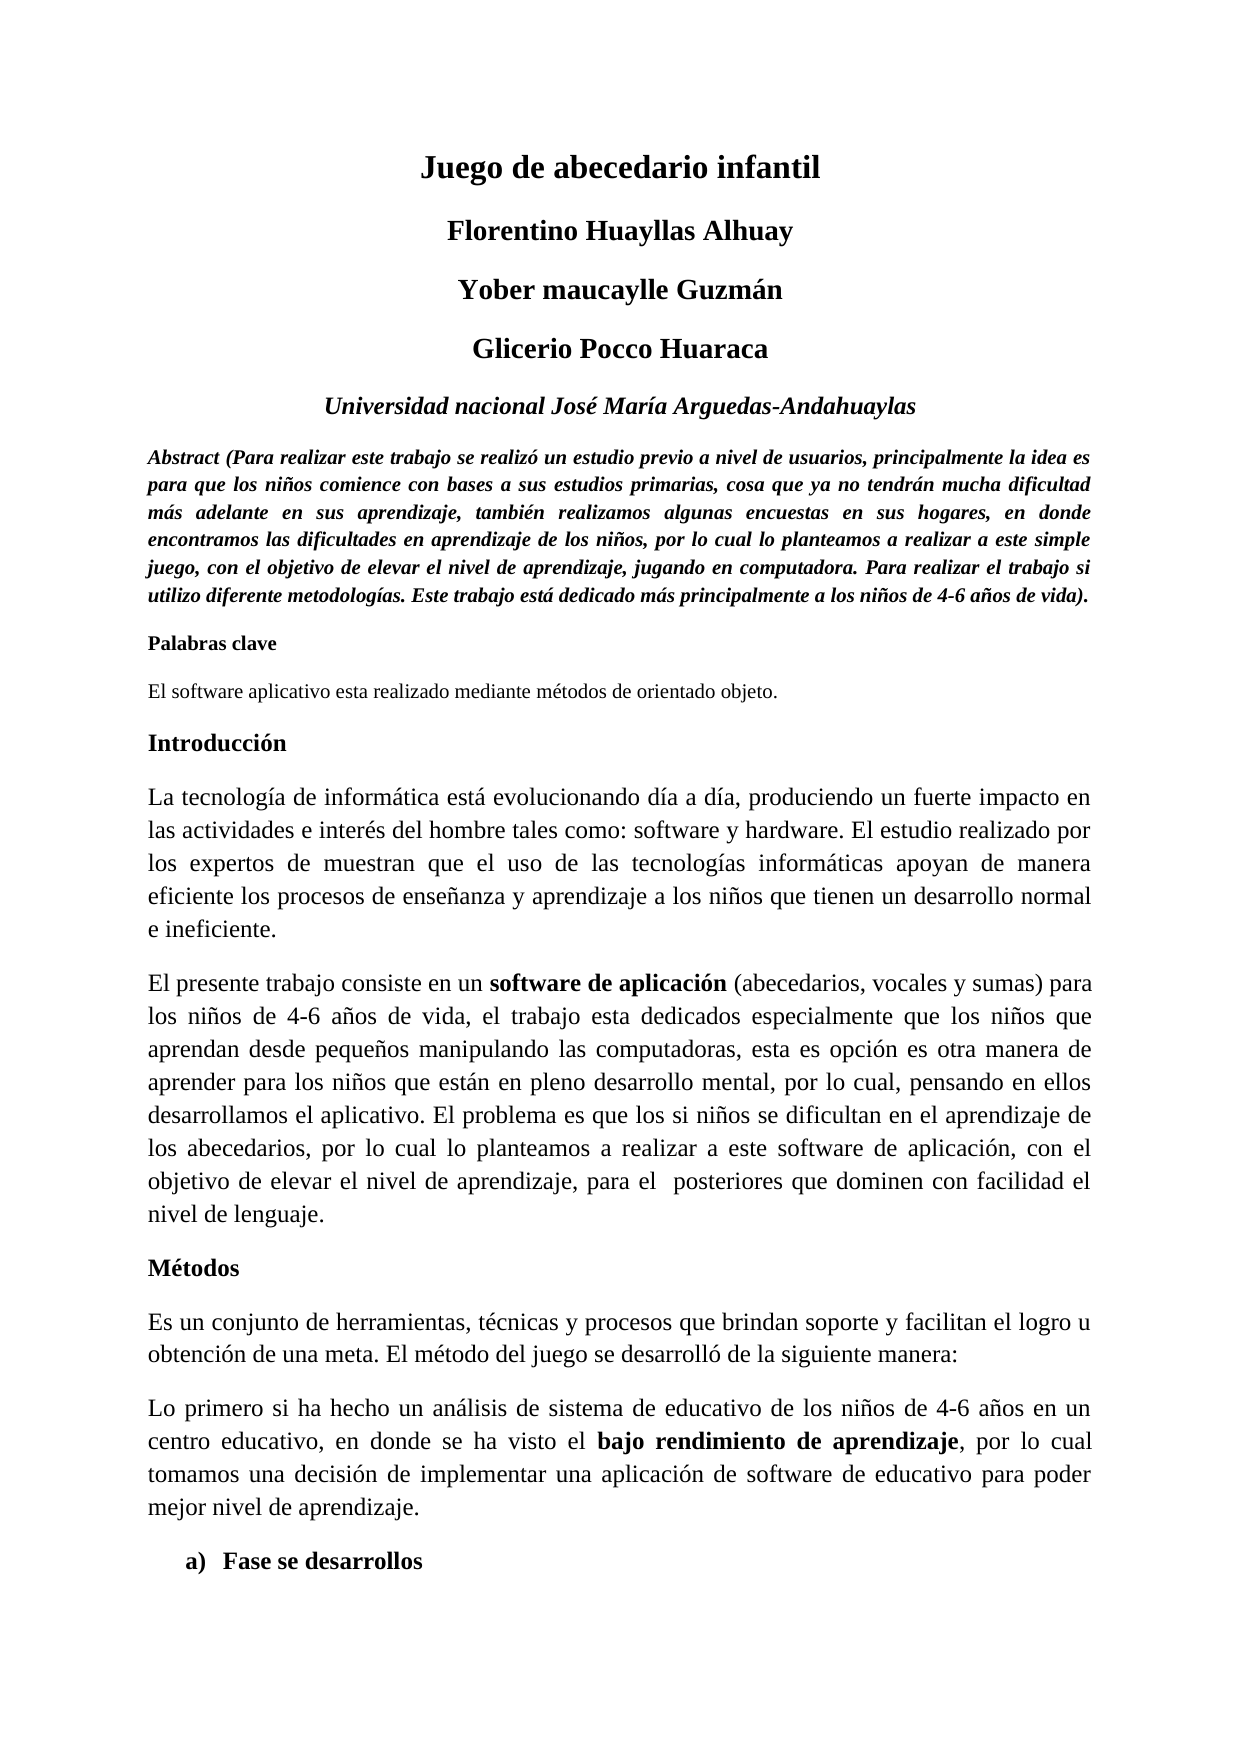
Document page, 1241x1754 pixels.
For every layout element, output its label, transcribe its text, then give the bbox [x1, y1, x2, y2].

text Florentino Huayllas Alhuay [148, 213, 1092, 246]
text El software aplicativo esta realizado mediante métodos de orientado objeto. [148, 679, 1092, 703]
text Lo primero si ha hecho un análisis de sistema de educativo de los niños de 4-6 años en un centro educativo, en donde se ha visto el bajo rendimiento de aprendizaje, por lo cual tomamos una decisión de implementar una aplicación de software de educativo para poder mejor nivel de aprendizaje. [148, 1393, 1092, 1521]
text Universidad nacional José María Arguedas-Andahuaylas [148, 391, 1092, 419]
text Introducción [148, 728, 1092, 757]
text Abstract (Para realizar este trabajo se realizó un estudio previo a nivel de usuarios, principalmente la idea es para que los niños comience con bases a sus estudios primarias, cosa que ya no tendrán mucha dificultad más adelante en sus aprendizaje, también realizamos algunas encuestas en sus hogares, en donde encontramos las dificultades en aprendizaje de los niños, por lo cual lo planteamos a realizar a este simple juego, con el objetivo de elevar el nivel de aprendizaje, jugando en computadora. Para realizar el trabajo si utilizo diferente metodologías. Este trabajo está dedicado más principalmente a los niños de 4-6 años de vida). [148, 444, 1092, 607]
text Juego de abecedario infantil [148, 148, 1092, 186]
text Es un conjunto de herramientas, técnicas y procesos que brindan soporte y facilitan el logro u obtención de una meta. El método del juego se desarrolló de la siguiente manera: [148, 1307, 1092, 1368]
text Palabras clave [148, 631, 1092, 655]
text Métodos [148, 1253, 1092, 1281]
text El presente trabajo consiste en un software de aplicación (abecedarios, vocales y sumas) para los niños de 4-6 años de vida, el trabajo esta dedicados especialmente que los niños que aprendan desde pequeños manipulando las computadoras, esta es opción es otra manera de aprender para los niños que están en pleno desarrollo mental, por lo cual, pensando en ellos desarrollamos el aplicativo. El problema es que los si niños se dificultan en el aprendizaje de los abecedarios, por lo cual lo planteamos a realizar a este software de aplicación, con el objetivo de elevar el nivel de aprendizaje, para el posteriores que dominen con facilidad el nivel de lenguaje. [148, 968, 1092, 1228]
text Glicerio Pocco Huaraca [148, 331, 1092, 365]
text Yober maucaylle Guzmán [148, 272, 1092, 306]
text La tecnología de informática está evolucionando día a día, produciendo un fuerte impacto en las actividades e interés del hombre tales como: software y hardware. El estudio realizado por los expertos de muestran que el uso de las tecnologías informáticas apoyan de manera eficiente los procesos de enseñanza y aprendizaje a los niños que tienen un desarrollo normal e ineficiente. [148, 782, 1092, 943]
list Fase se desarrollos [185, 1546, 1092, 1575]
